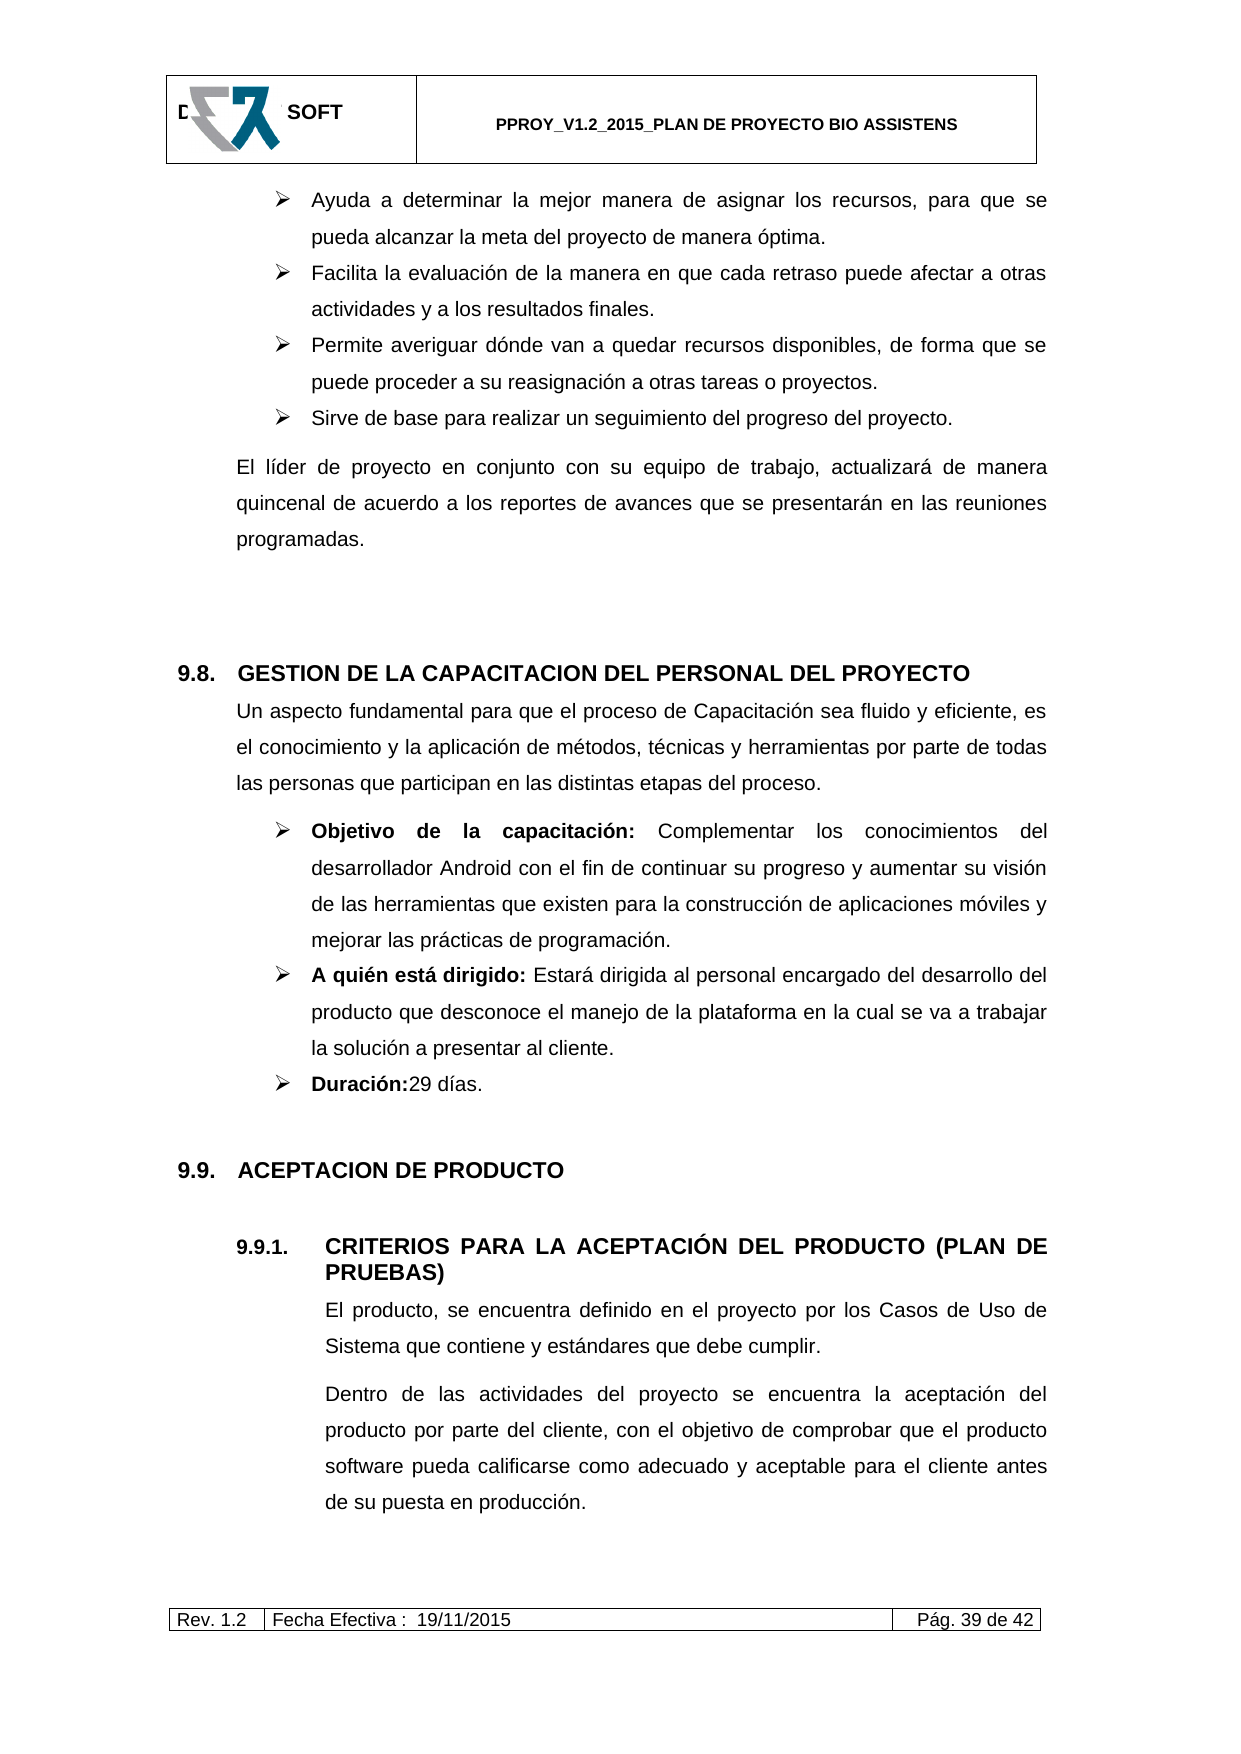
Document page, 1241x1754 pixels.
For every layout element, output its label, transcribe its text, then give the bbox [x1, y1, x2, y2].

list Objetivo de la capacitación: Complementar los conocimientos del desarrollador Android con el fin de continuar su progreso y aumentar su visión de las herramientas que existen para la construcción de aplicaciones móviles y mejorar las prácticas de programación. [274, 819, 1048, 951]
text El líder de proyecto en conjunto con su equipo de trabajo, actualizará de manera quincenal de acuerdo a los reportes de avances que se presentarán en las reuniones programadas. [236, 455, 1048, 551]
text El producto, se encuentra definido en el proyecto por los Casos de Uso de Sistema que contiene y estándares que debe cumplir. [325, 1298, 1048, 1358]
picture [187, 85, 282, 153]
subtitle CRITERIOS PARA LA ACEPTACIÓN DEL PRODUCTO (PLAN DE PRUEBAS) [236, 1233, 1048, 1285]
text Dentro de las actividades del proyecto se encuentra la aceptación del producto por parte del cliente, con el objetivo de comprobar que el producto software pueda calificarse como adecuado y aceptable para el cliente antes de su puesta en producción. [325, 1382, 1048, 1514]
list Sirve de base para realizar un seguimiento del progreso del proyecto. [274, 406, 1048, 430]
subtitle ACEPTACION DE PRODUCTO [177, 1157, 1048, 1184]
list A quién está dirigido: Estará dirigida al personal encargado del desarrollo del producto que desconoce el manejo de la plataforma en la cual se va a trabajar la solución a presentar al cliente. [274, 963, 1048, 1060]
list Duración:29 días. [274, 1072, 1048, 1096]
list Permite averiguar dónde van a quedar recursos disponibles, de forma que se puede proceder a su reasignación a otras tareas o proyectos. [274, 333, 1048, 393]
subtitle GESTION DE LA CAPACITACION DEL PERSONAL DEL PROYECTO [177, 660, 1048, 686]
text Un aspecto fundamental para que el proceso de Capacitación sea fluido y eficiente, es el conocimiento y la aplicación de métodos, técnicas y herramientas por parte de todas las personas que participan en las distintas etapas del proceso. [236, 699, 1048, 794]
list Facilita la evaluación de la manera en que cada retraso puede afectar a otras actividades y a los resultados finales. [274, 261, 1048, 321]
list Ayuda a determinar la mejor manera de asignar los recursos, para que se pueda alcanzar la meta del proyecto de manera óptima. [274, 188, 1048, 249]
